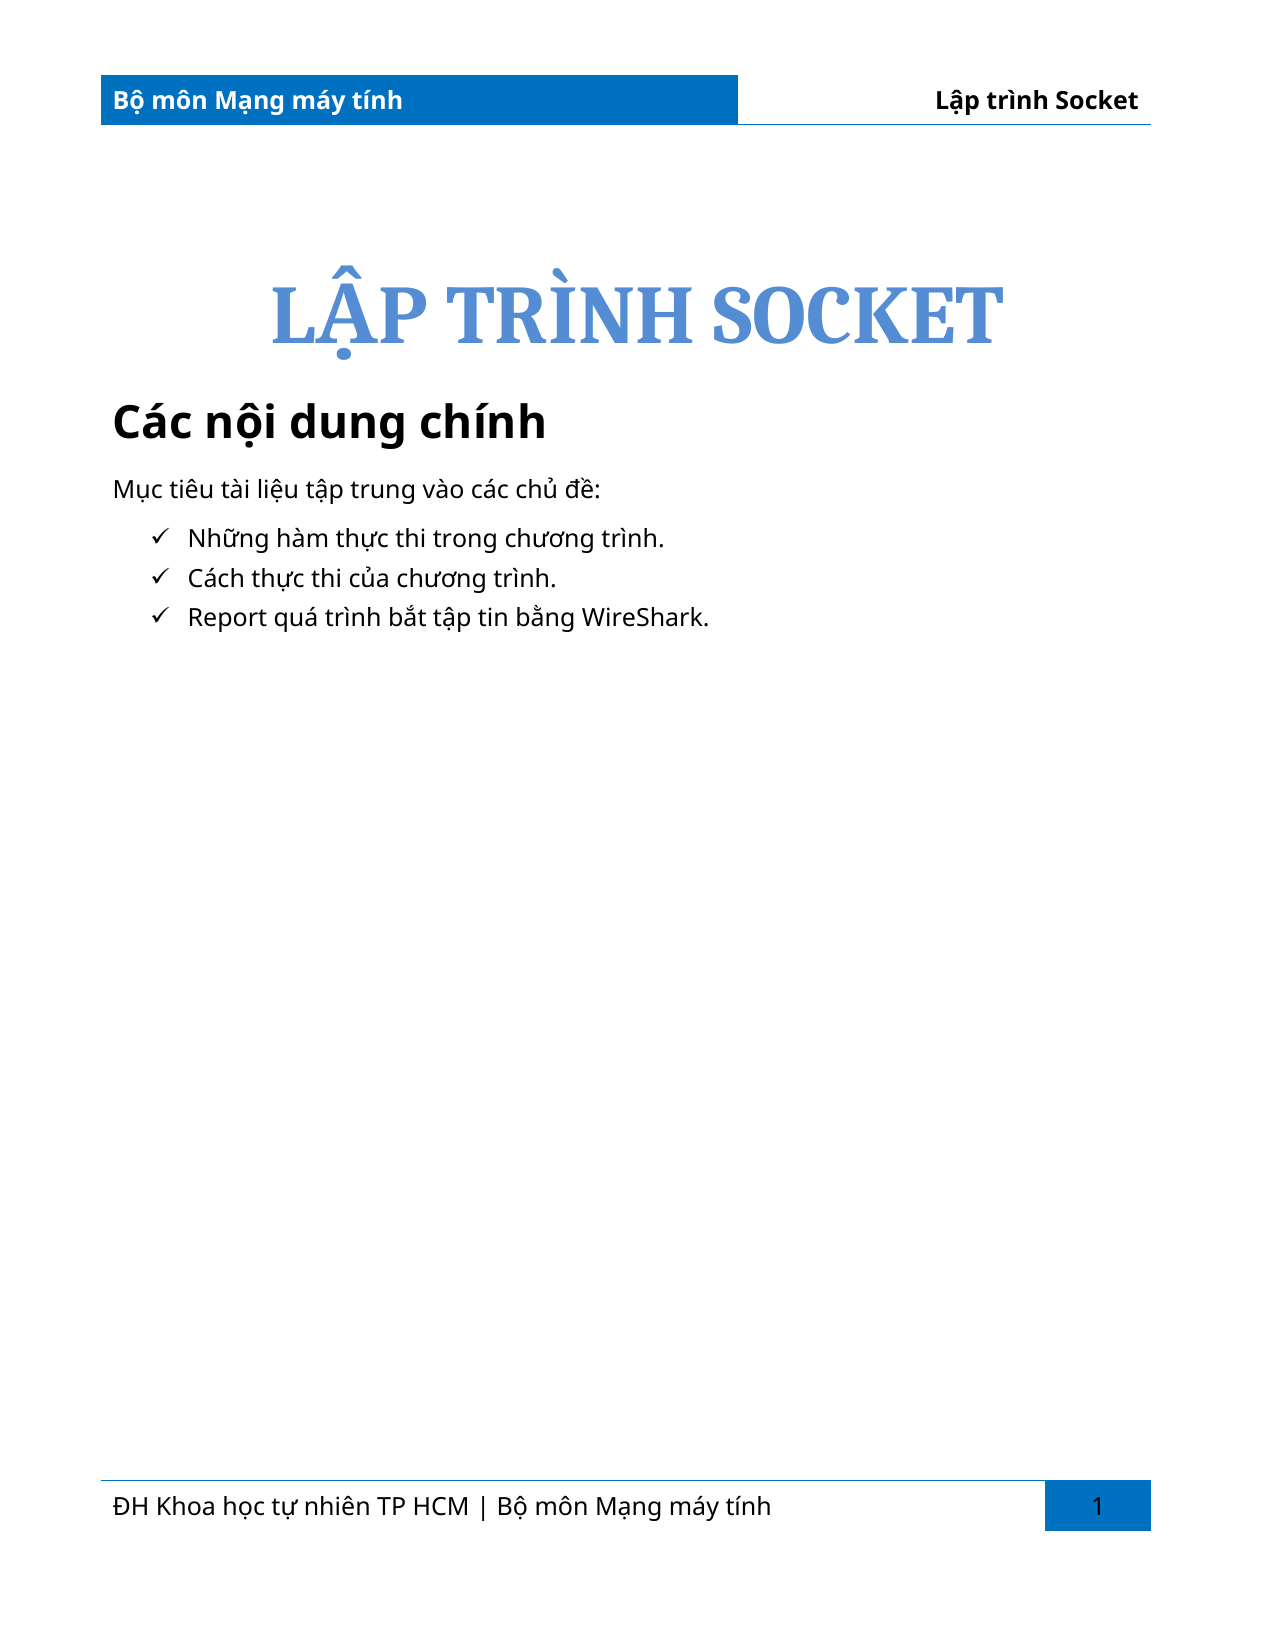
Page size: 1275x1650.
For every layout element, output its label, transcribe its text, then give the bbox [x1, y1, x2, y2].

subtitle Các nội dung chính [112, 389, 1162, 452]
text Mục tiêu tài liệu tập trung vào các chủ đề: [112, 471, 1162, 506]
list Những hàm thực thi trong chương trình. [150, 521, 1162, 555]
text LẬP TRÌNH SOCKET [112, 269, 1162, 364]
list Report quá trình bắt tập tin bằng WireShark. [150, 599, 1162, 633]
list Cách thực thi của chương trình. [150, 560, 1162, 594]
